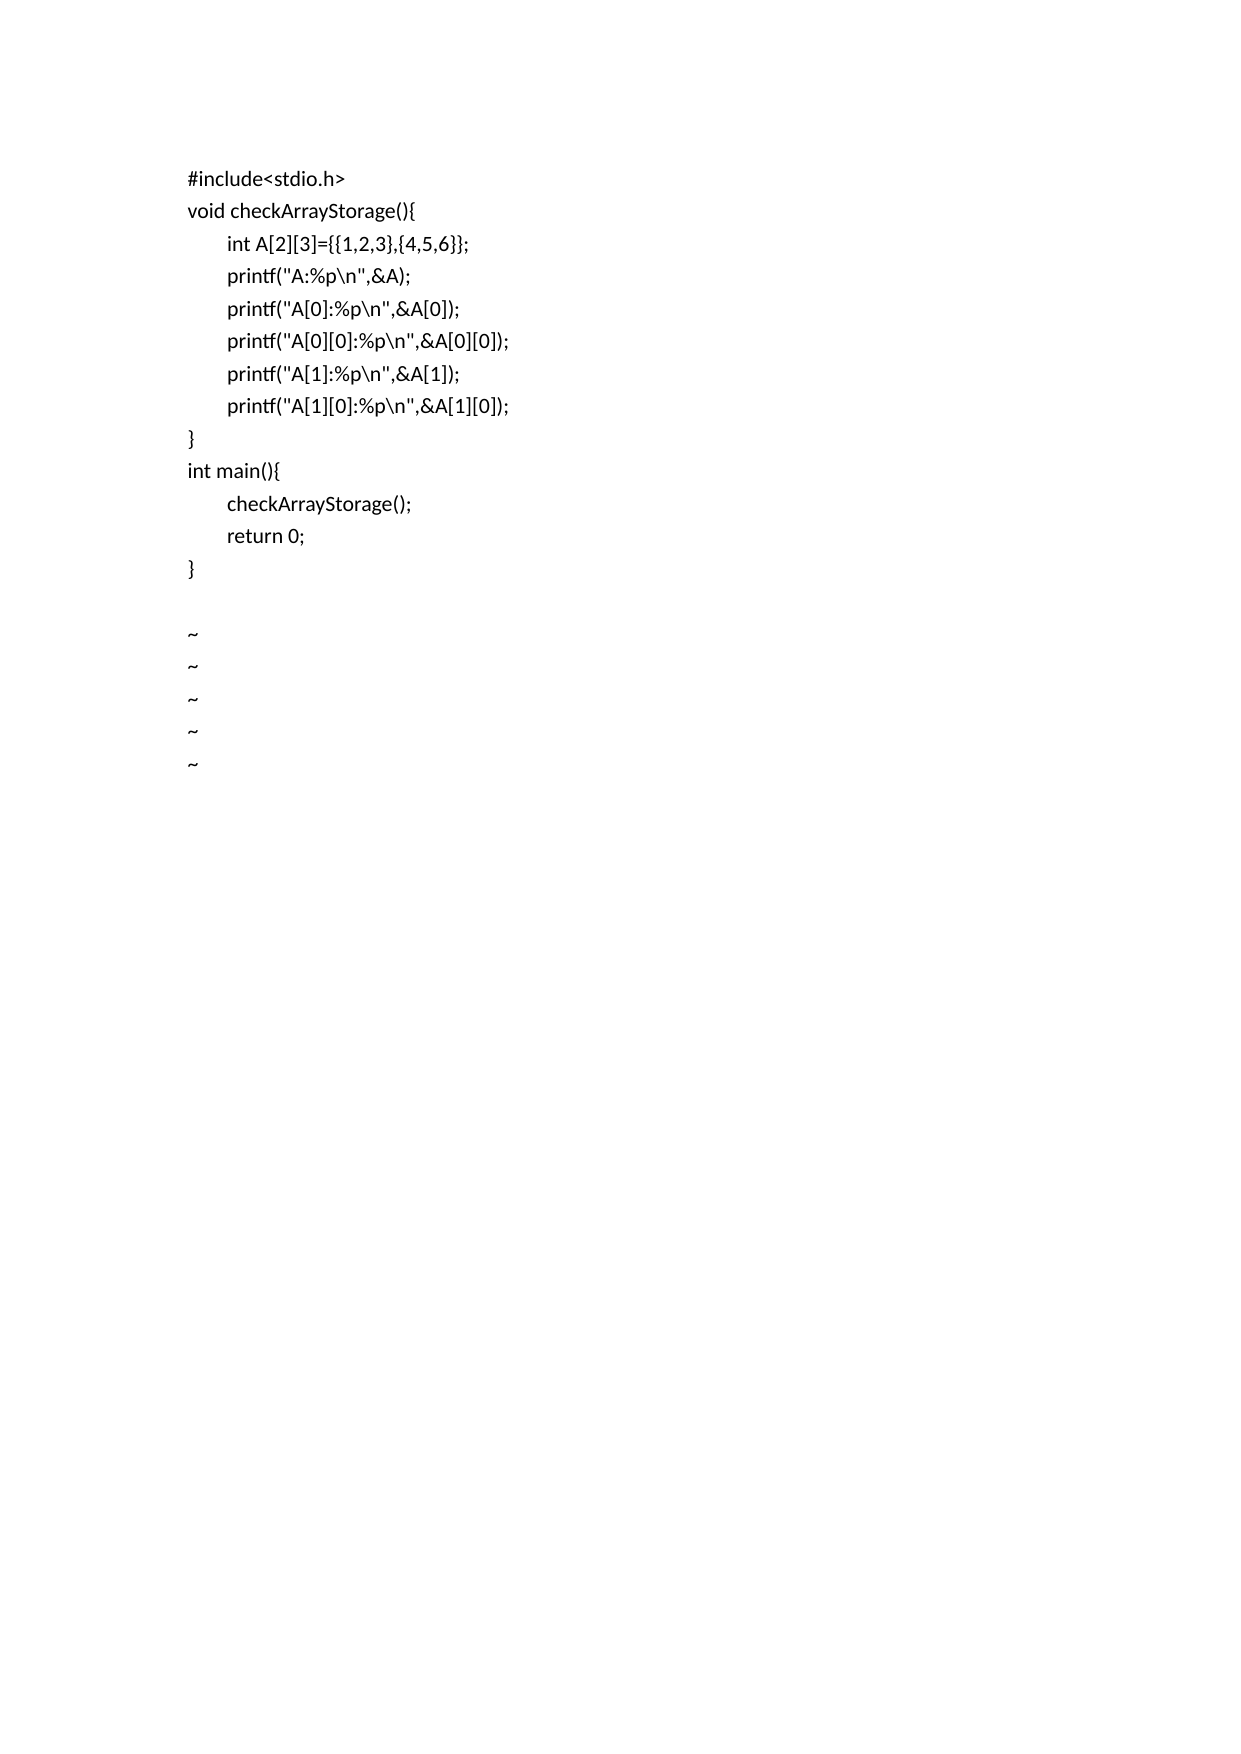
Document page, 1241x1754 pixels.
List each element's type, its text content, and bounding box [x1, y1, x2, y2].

text int A[2][3]={{1,2,3},{4,5,6}}; [187, 227, 1053, 259]
text printf("A[1][0]:%p\n",&A[1][0]); [187, 389, 1053, 422]
text return 0; [187, 519, 1053, 552]
text checkArrayStorage(); [187, 487, 1053, 519]
text } [187, 422, 1053, 454]
text #include<stdio.h> [187, 162, 1053, 194]
text void checkArrayStorage(){ [187, 194, 1053, 227]
text printf("A[0][0]:%p\n",&A[0][0]); [187, 324, 1053, 357]
text ~ [187, 747, 1053, 779]
text printf("A[1]:%p\n",&A[1]); [187, 357, 1053, 389]
text printf("A[0]:%p\n",&A[0]); [187, 292, 1053, 324]
text ~ [187, 682, 1053, 714]
text printf("A:%p\n",&A); [187, 259, 1053, 292]
text int main(){ [187, 454, 1053, 487]
text ~ [187, 649, 1053, 682]
text ~ [187, 617, 1053, 649]
text ~ [187, 714, 1053, 747]
text } [187, 552, 1053, 584]
